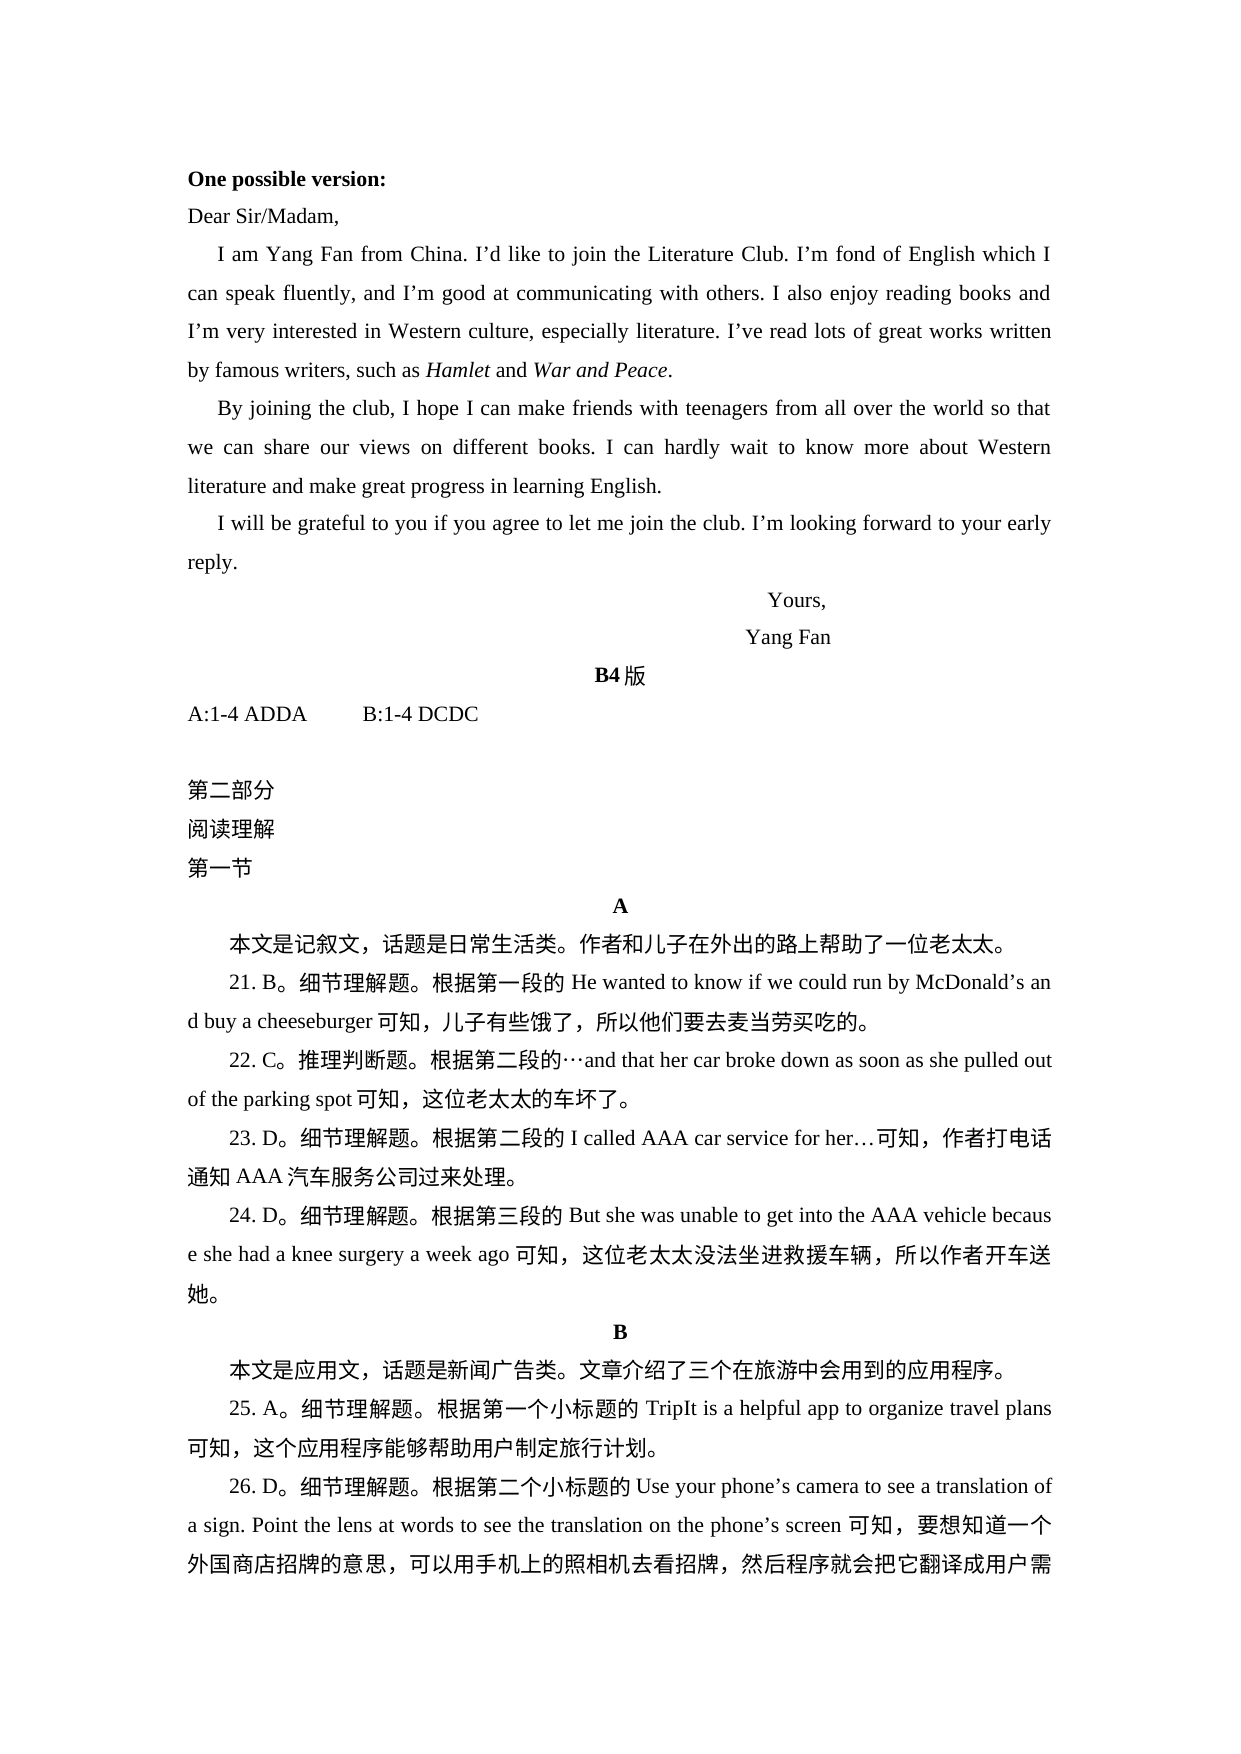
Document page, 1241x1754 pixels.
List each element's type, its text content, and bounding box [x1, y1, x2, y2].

text By joining the club, I hope I can make friends with teenagers from all over the world so that we can share our views on different books. I can hardly wait to know more about Western literature and make great progress in learning English. [187, 391, 1053, 502]
text 24. D。细节理解题。根据第三段的But she was unable to get into the AAA vehicle because she had a knee surgery a week ago可知，这位老太太没法坐进救援车辆，所以作者开车送她。 [187, 1198, 1053, 1309]
text A:1-4 ADDA B:1-4 DCDC [187, 697, 1053, 729]
text B [187, 1315, 1053, 1348]
text 阅读理解 [187, 812, 1053, 844]
text 21. B。细节理解题。根据第一段的He wanted to know if we could run by McDonald’s and buy a cheeseburger可知，儿子有些饿了，所以他们要去麦当劳买吃的。 [187, 965, 1053, 1037]
text I am Yang Fan from China. I’d like to join the Literature Club. I’m fond of English which I can speak fluently, and I’m good at communicating with others. I also enjoy reading books and I’m very interested in Western culture, especially literature. I’ve read lots of great works written by famous writers, such as Hamlet and War and Peace. [187, 237, 1053, 386]
text One possible version: [187, 162, 1053, 194]
text 25. A。细节理解题。根据第一个小标题的TripIt is a helpful app to organize travel plans可知，这个应用程序能够帮助用户制定旅行计划。 [187, 1391, 1053, 1463]
text A [187, 889, 1053, 922]
text Yang Fan [187, 621, 1053, 653]
text 本文是应用文，话题是新闻广告类。文章介绍了三个在旅游中会用到的应用程序。 [187, 1353, 1053, 1385]
text Yours, [187, 583, 1053, 616]
text 本文是记叙文，话题是日常生活类。作者和儿子在外出的路上帮助了一位老太太。 [187, 927, 1053, 959]
text 第二部分 [187, 773, 1053, 805]
text Dear Sir/Madam, [187, 199, 1053, 232]
text 第一节 [187, 850, 1053, 883]
text 23. D。细节理解题。根据第二段的I called AAA car service for her…可知，作者打电话通知AAA汽车服务公司过来处理。 [187, 1121, 1053, 1192]
text 22. C。推理判断题。根据第二段的…and that her car broke down as soon as she pulled out of the parking spot可知，这位老太太的车坏了。 [187, 1043, 1053, 1114]
text B4版 [187, 658, 1053, 691]
text I will be grateful to you if you agree to let me join the club. I’m looking forward to your early reply. [187, 507, 1053, 578]
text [187, 1469, 1053, 1579]
